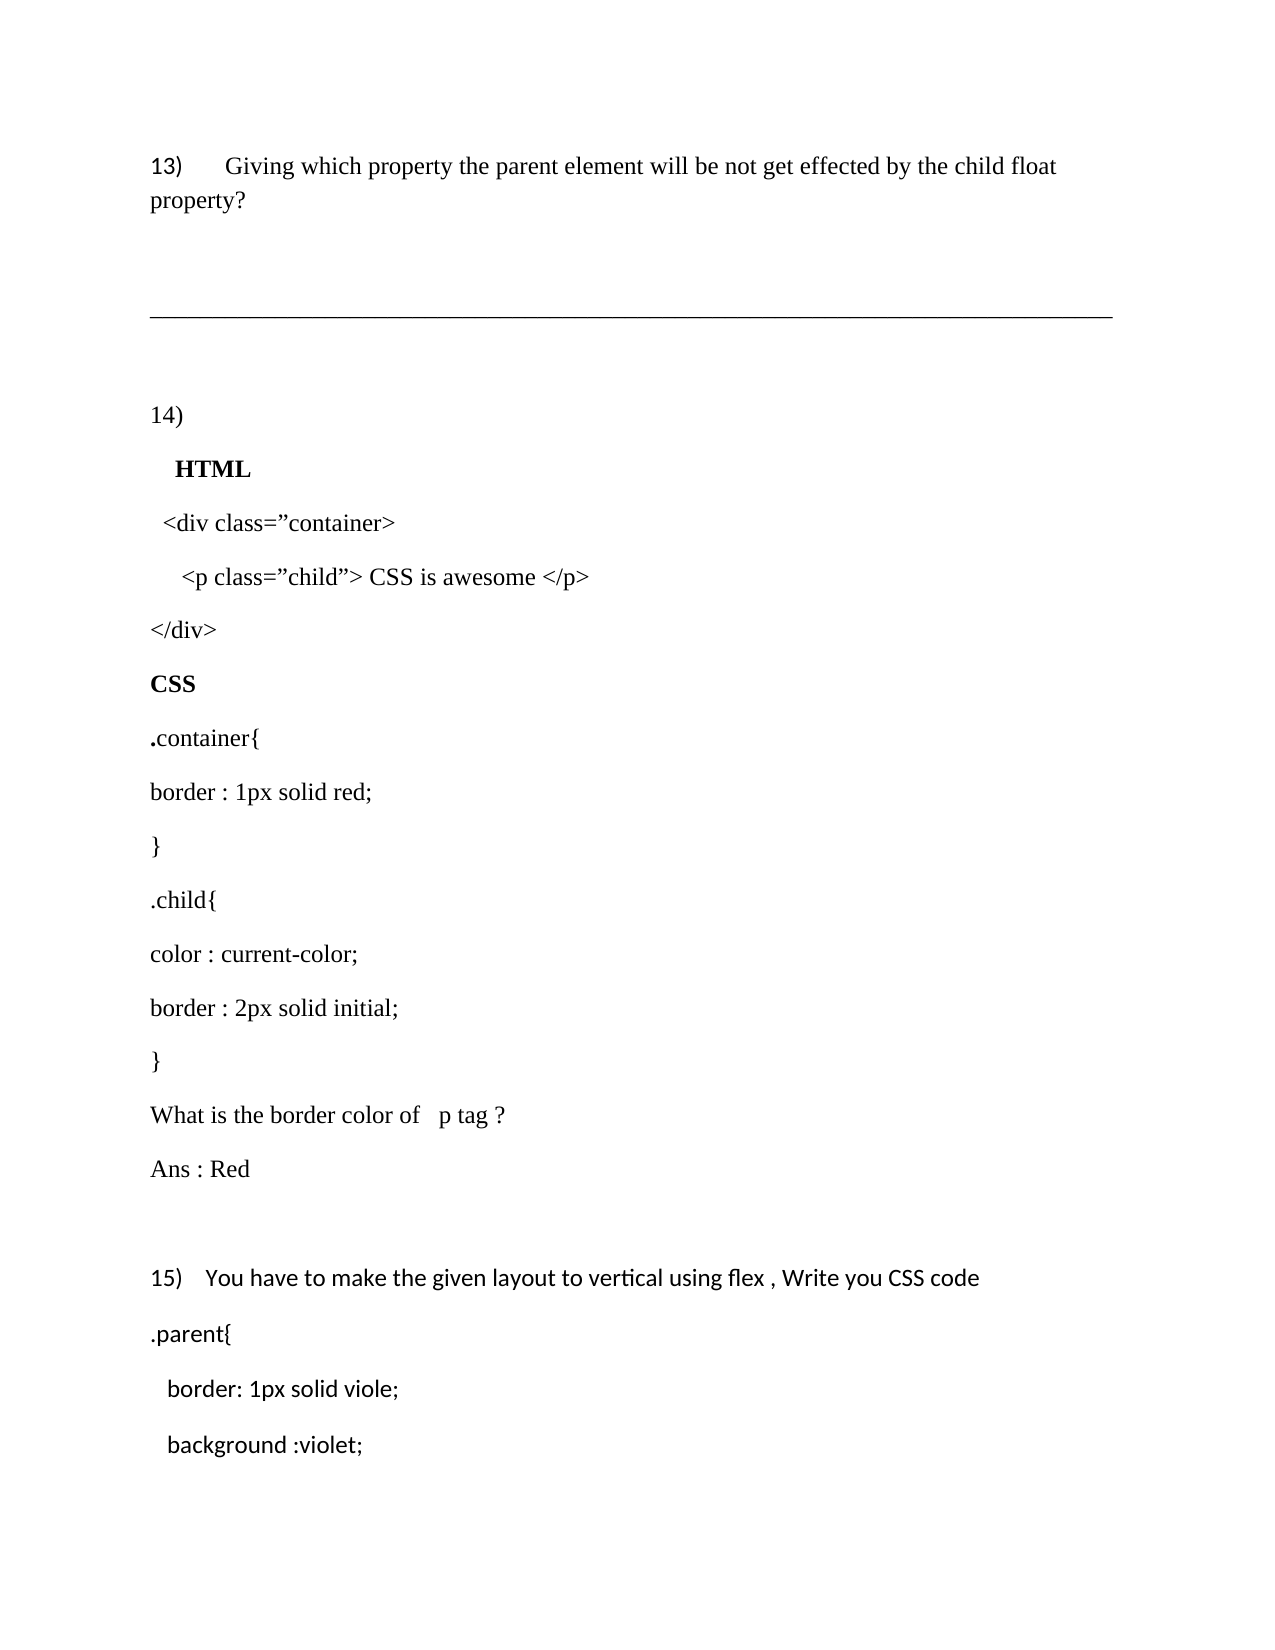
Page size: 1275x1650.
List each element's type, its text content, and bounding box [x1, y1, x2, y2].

text border : 2px solid initial; [150, 993, 1125, 1021]
text } [150, 831, 1125, 860]
text <p class=”child”> CSS is awesome </p> [150, 562, 1125, 591]
text color : current-color; [150, 939, 1125, 967]
text 13) Giving which property the parent element will be not get effected by the child float property? [150, 150, 1125, 213]
text 14) [150, 400, 1125, 429]
text <div class=”container> [150, 508, 1125, 537]
text HTML [150, 454, 1125, 483]
text background :violet; [150, 1429, 1125, 1460]
text } [150, 1046, 1125, 1075]
text .child{ [150, 885, 1125, 914]
text CSS [150, 669, 1125, 698]
text _____________________________________________________________________________ [150, 292, 1125, 321]
text Ans : Red [150, 1154, 1125, 1183]
text border: 1px solid viole; [150, 1373, 1125, 1404]
text border : 1px solid red; [150, 777, 1125, 806]
text </div> [150, 616, 1125, 644]
text .container{ [150, 723, 1125, 752]
text 15) You have to make the given layout to vertical using flex , Write you CSS code [150, 1262, 1125, 1292]
text What is the border color of p tag ? [150, 1100, 1125, 1129]
text .parent{ [150, 1318, 1125, 1348]
